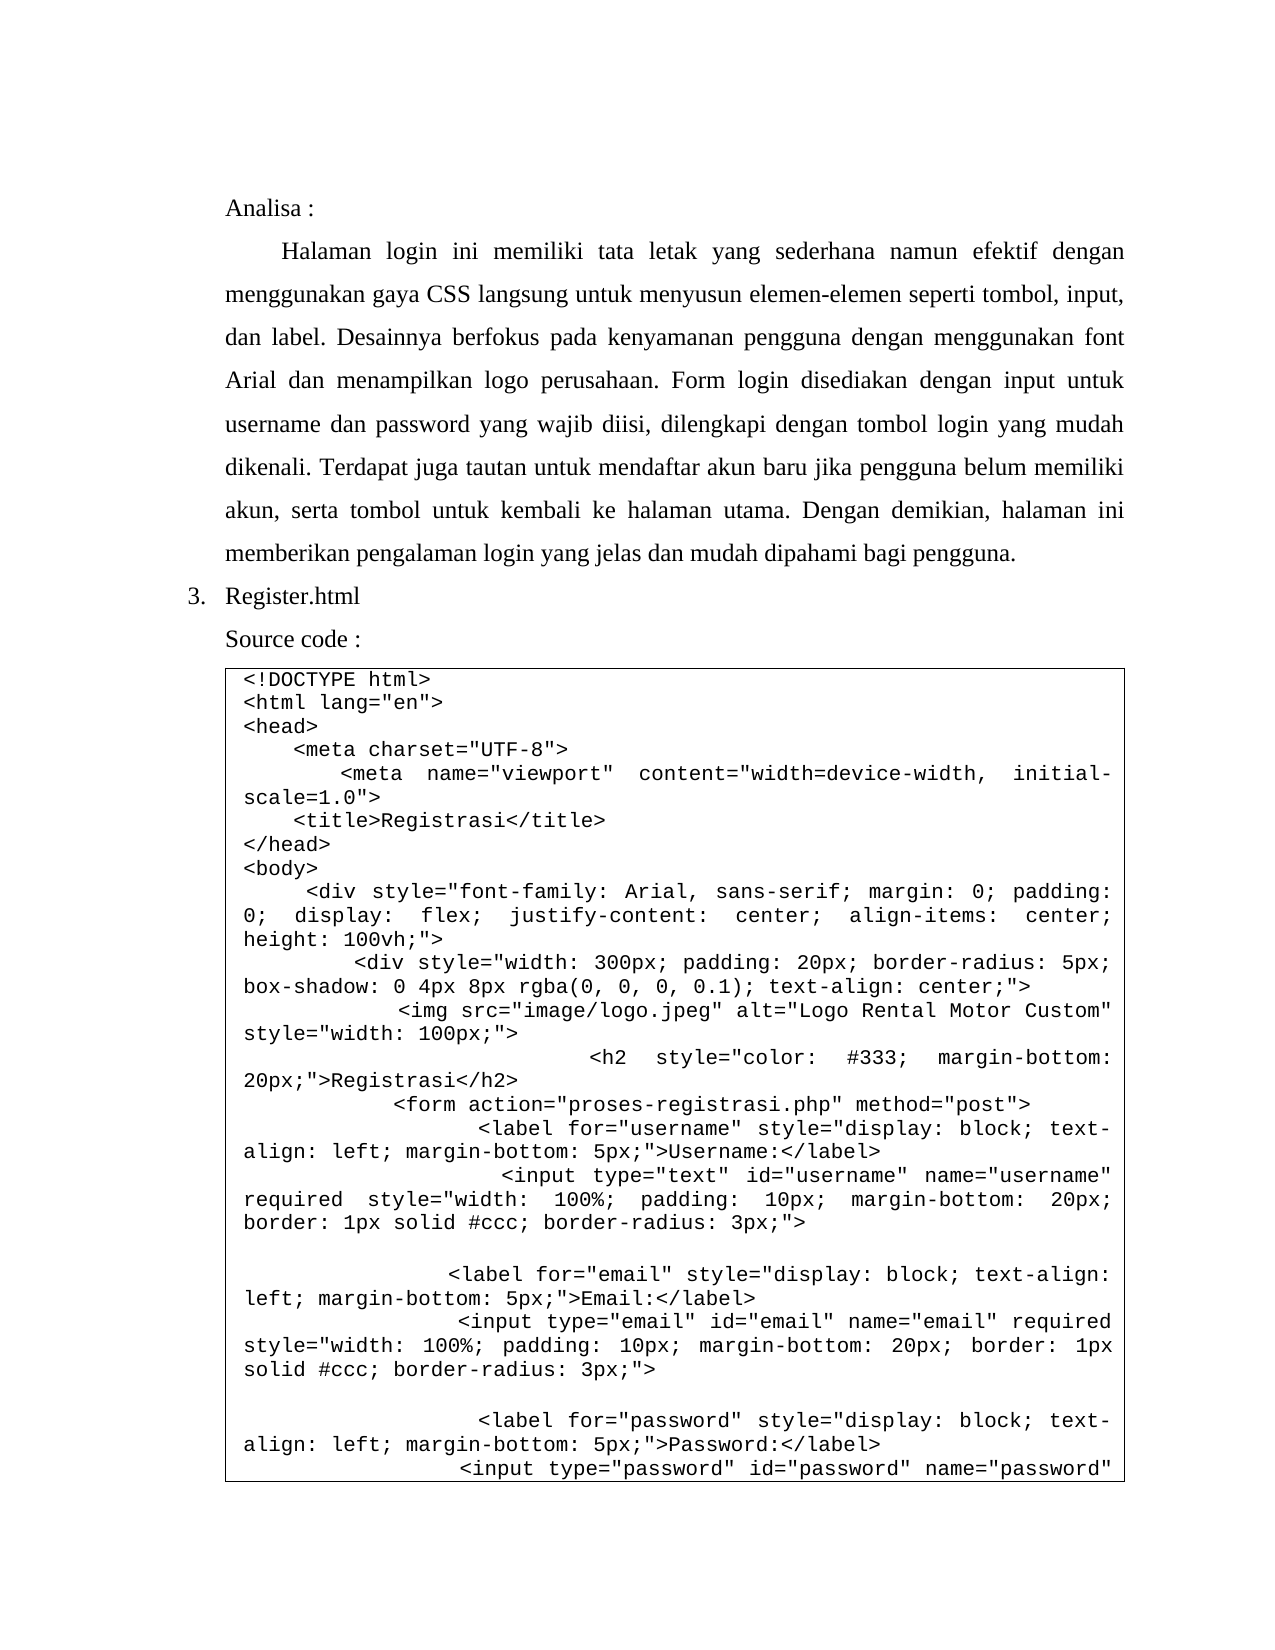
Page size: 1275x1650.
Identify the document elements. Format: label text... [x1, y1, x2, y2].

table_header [226, 669, 1124, 1481]
list Halaman login ini memiliki tata letak yang sederhana namun efektif dengan menggunakan gaya CSS langsung untuk menyusun elemen-elemen seperti tombol, input, dan label. Desainnya berfokus pada kenyamanan pengguna dengan menggunakan font Arial dan menampilkan logo perusahaan. Form login disediakan dengan input untuk username dan password yang wajib diisi, dilengkapi dengan tombol login yang mudah dikenali. Terdapat juga tautan untuk mendaftar akun baru jika pengguna belum memiliki akun, serta tombol untuk kembali ke halaman utama. Dengan demikian, halaman ini memberikan pengalaman login yang jelas dan mudah dipahami bagi pengguna. [225, 236, 1125, 567]
list Register.html [187, 581, 1125, 610]
list Source code : [225, 624, 1125, 653]
list Analisa : [225, 193, 1125, 222]
